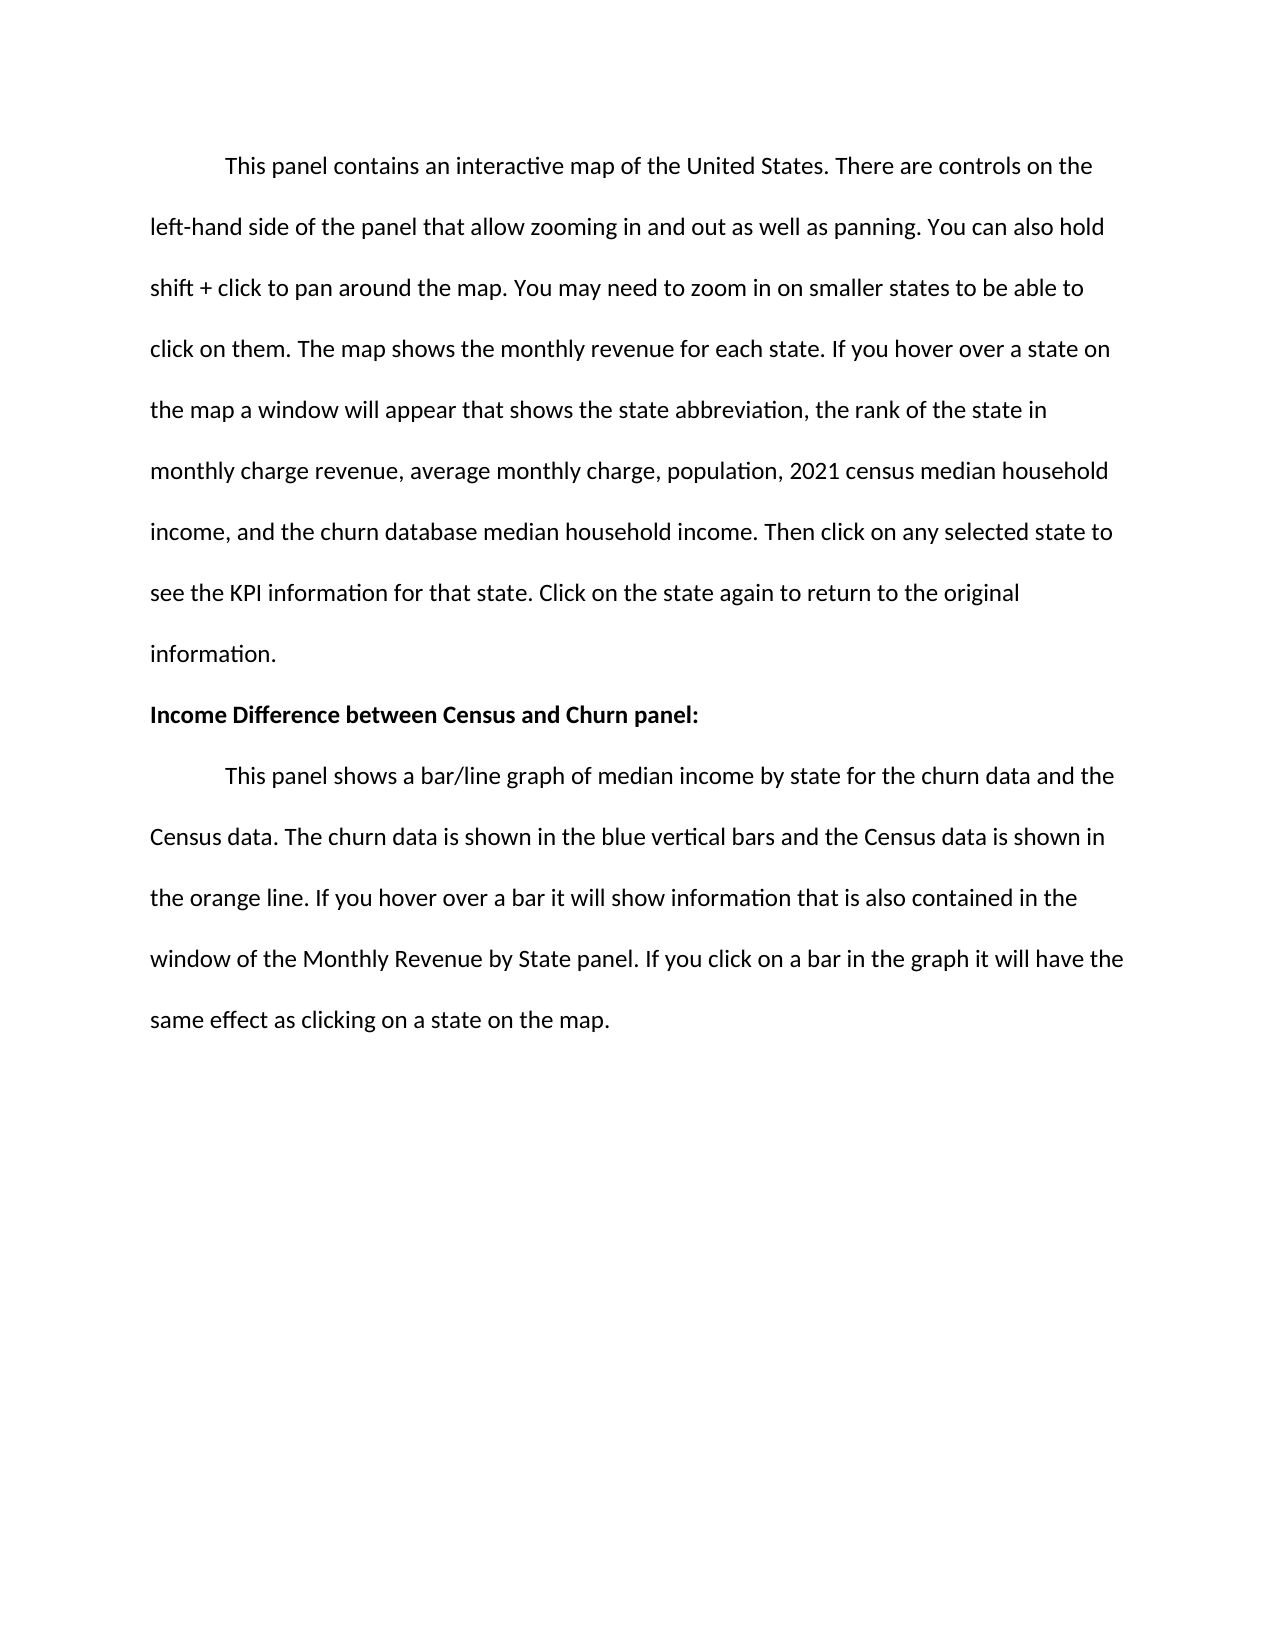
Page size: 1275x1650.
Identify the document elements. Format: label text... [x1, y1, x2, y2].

text This panel shows a bar/line graph of median income by state for the churn data and the Census data. The churn data is shown in the blue vertical bars and the Census data is shown in the orange line. If you hover over a bar it will show information that is also contained in the window of the Monthly Revenue by State panel. If you click on a bar in the graph it will have the same effect as clicking on a state on the map. [150, 760, 1125, 1035]
text This panel contains an interactive map of the United States. There are controls on the left-hand side of the panel that allow zooming in and out as well as panning. You can also hold shift + click to pan around the map. You may need to zoom in on smaller states to be able to click on them. The map shows the monthly revenue for each state. If you hover over a state on the map a window will appear that shows the state abbreviation, the rank of the state in monthly charge revenue, average monthly charge, population, 2021 census median household income, and the churn database median household income. Then click on any selected state to see the KPI information for that state. Click on the state again to return to the original information. [150, 150, 1125, 669]
text Income Difference between Census and Churn panel: [150, 699, 1125, 730]
